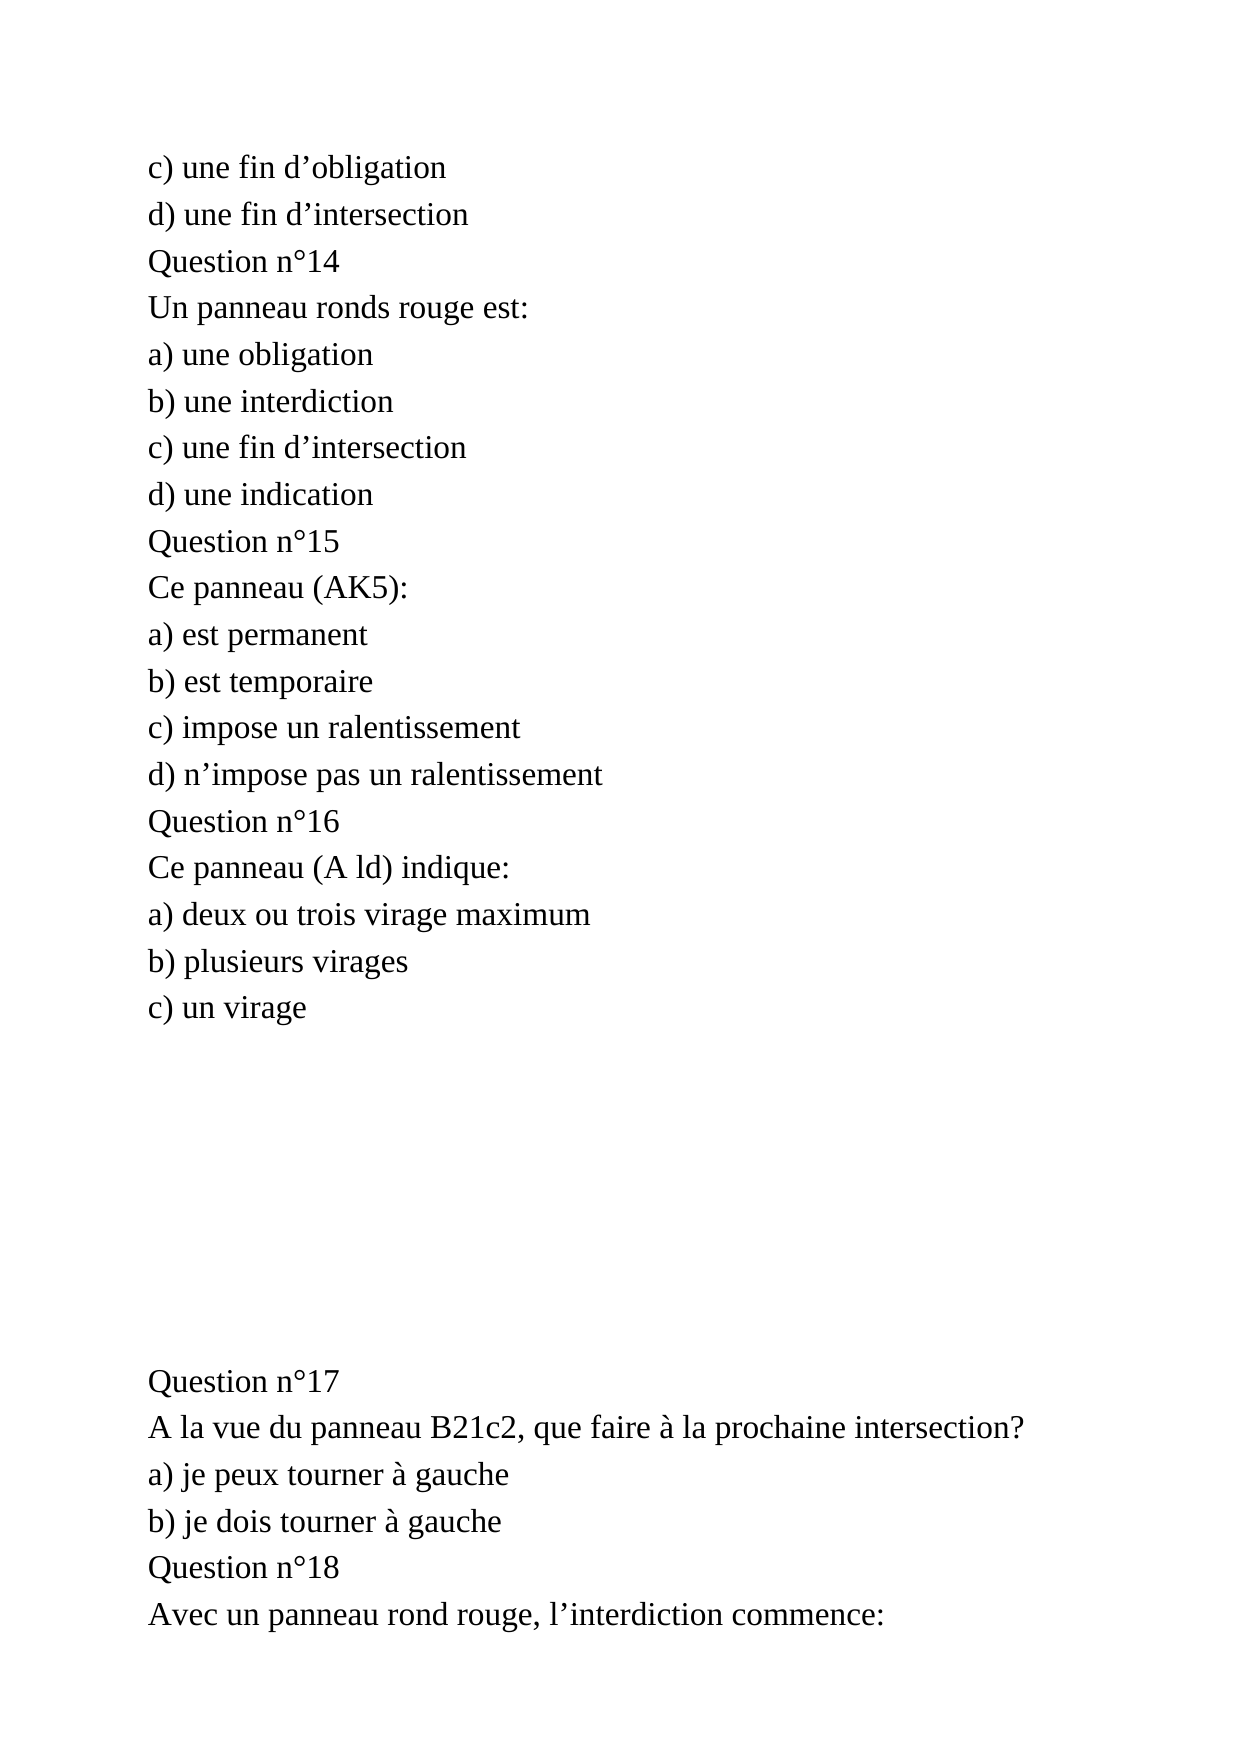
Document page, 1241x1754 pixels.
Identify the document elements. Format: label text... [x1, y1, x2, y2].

text c) un virage [148, 988, 1093, 1026]
text d) n’impose pas un ralentissement [148, 754, 1093, 793]
text Avec un panneau rond rouge, l’interdiction commence: [148, 1594, 1093, 1633]
text Question n°16 [148, 801, 1093, 839]
text b) plusieurs virages [148, 941, 1093, 979]
text b) je dois tourner à gauche [148, 1501, 1093, 1539]
text Question n°18 [148, 1548, 1093, 1586]
text Question n°14 [148, 241, 1093, 279]
text Un panneau ronds rouge est: [148, 288, 1093, 326]
text a) deux ou trois virage maximum [148, 894, 1093, 933]
text b) est temporaire [148, 661, 1093, 699]
text Question n°17 [148, 1361, 1093, 1399]
text Ce panneau (A ld) indique: [148, 848, 1093, 886]
text a) une obligation [148, 334, 1093, 373]
text d) une indication [148, 474, 1093, 513]
text c) impose un ralentissement [148, 708, 1093, 746]
text a) je peux tourner à gauche [148, 1454, 1093, 1493]
text b) une interdiction [148, 381, 1093, 419]
text Ce panneau (AK5): [148, 568, 1093, 606]
text A la vue du panneau B21c2, que faire à la prochaine intersection? [148, 1408, 1093, 1446]
text c) une fin d’obligation [148, 148, 1093, 186]
text Question n°15 [148, 521, 1093, 559]
text a) est permanent [148, 614, 1093, 653]
text c) une fin d’intersection [148, 428, 1093, 466]
text d) une fin d’intersection [148, 194, 1093, 233]
